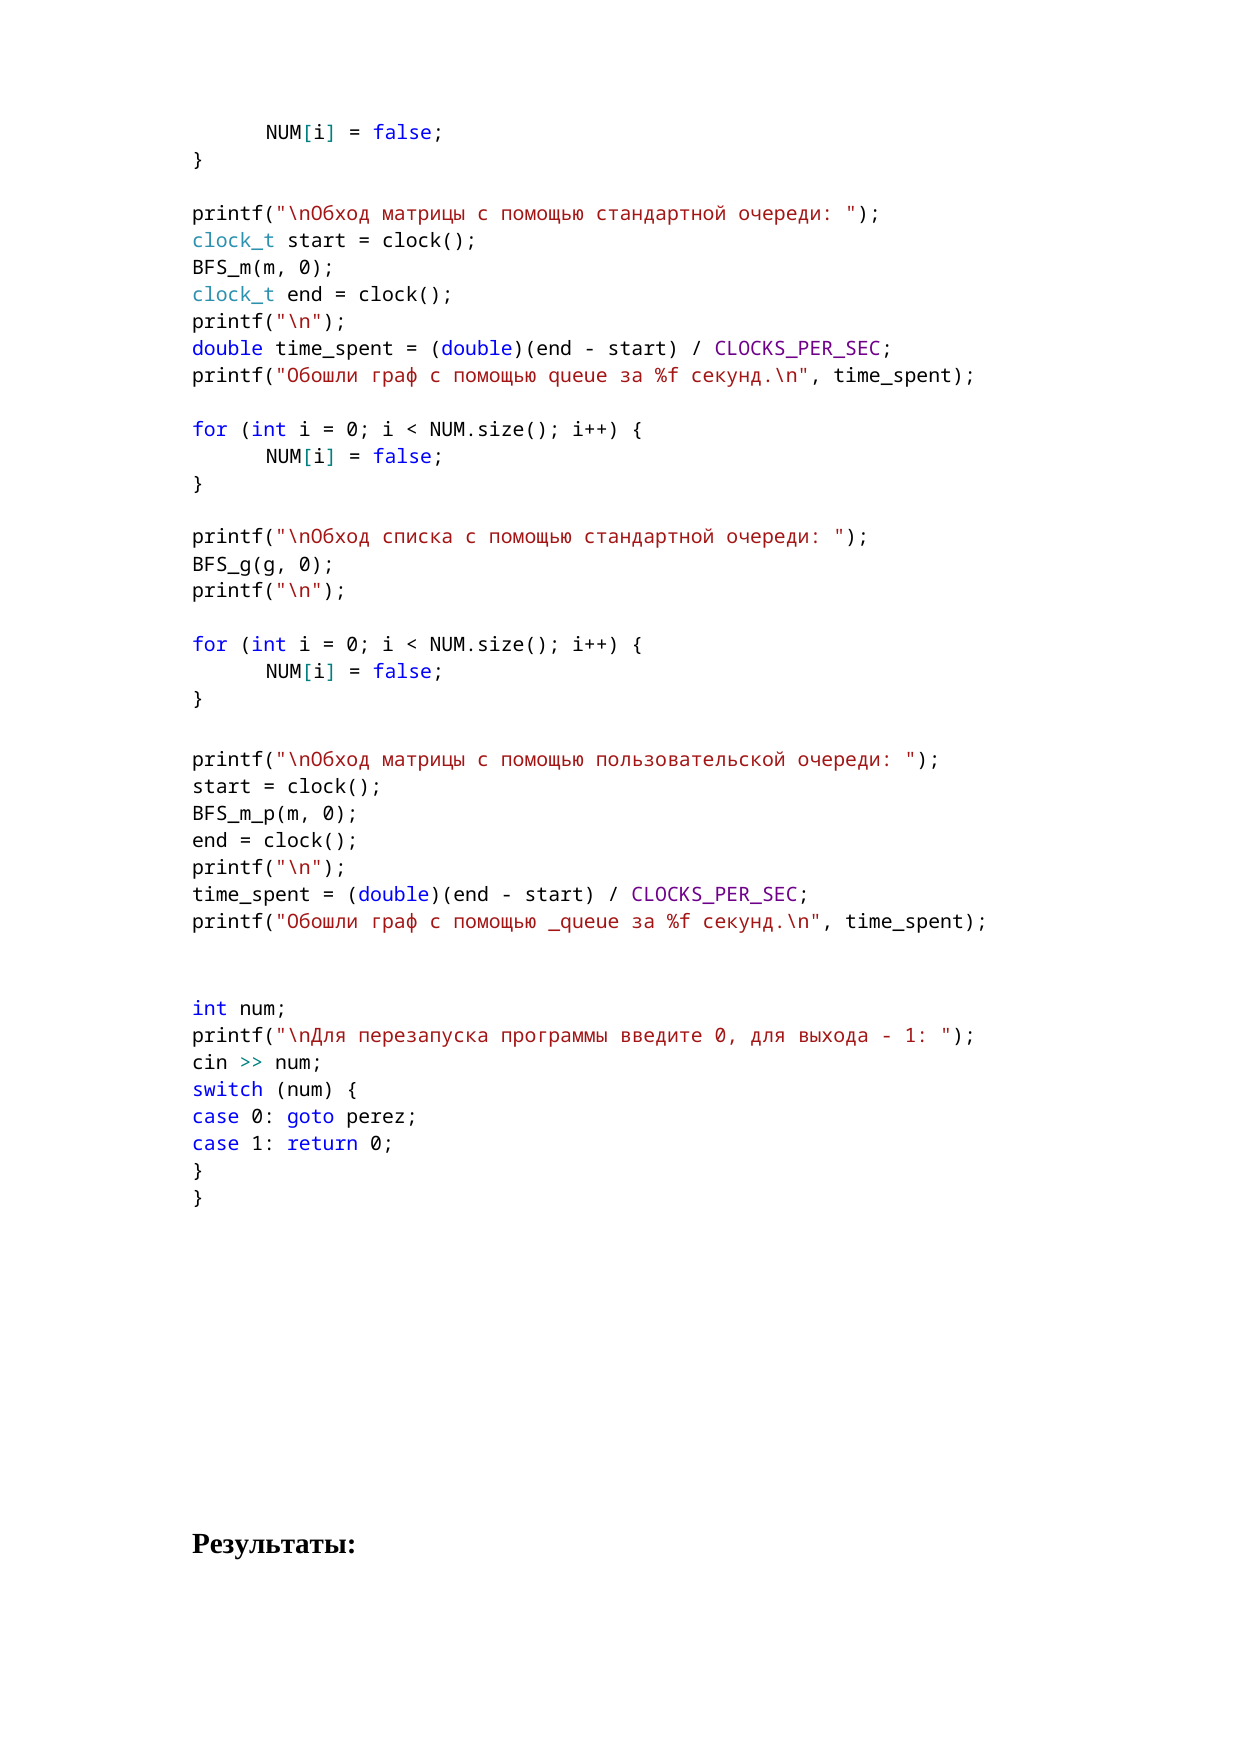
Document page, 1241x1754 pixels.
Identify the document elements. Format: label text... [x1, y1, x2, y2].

text NUM[i] = false; [118, 442, 1152, 469]
text NUM[i] = false; [118, 118, 1152, 145]
text printf("\n"); [118, 577, 1152, 604]
text start = clock(); [118, 772, 1152, 799]
text clock_t start = clock(); [118, 226, 1152, 253]
text Результаты: [118, 1526, 1152, 1559]
text } [118, 469, 1152, 496]
text BFS_g(g, 0); [118, 550, 1152, 577]
text printf("Обошли граф с помощью queue за %f секунд.\n", time_spent); [118, 361, 1152, 388]
text for (int i = 0; i < NUM.size(); i++) { [118, 631, 1152, 658]
text for (int i = 0; i < NUM.size(); i++) { [118, 415, 1152, 442]
text printf("\nОбход матрицы с помощью пользовательской очереди: "); [118, 745, 1152, 772]
text printf("Обошли граф с помощью _queue за %f секунд.\n", time_spent); [118, 907, 1152, 934]
text printf("\nОбход матрицы с помощью стандартной очереди: "); [118, 199, 1152, 226]
text printf("\nДля перезапуска программы введите 0, для выхода - 1: "); [118, 1022, 1152, 1048]
text printf("\n"); [118, 853, 1152, 880]
text printf("\nОбход списка с помощью стандартной очереди: "); [118, 523, 1152, 550]
text double time_spent = (double)(end - start) / CLOCKS_PER_SEC; [118, 334, 1152, 361]
text } [118, 1183, 1152, 1210]
text switch (num) { [118, 1076, 1152, 1102]
text BFS_m(m, 0); [118, 253, 1152, 280]
text case 0: goto perez; [118, 1102, 1152, 1129]
text BFS_m_p(m, 0); [118, 799, 1152, 826]
text cin >> num; [118, 1048, 1152, 1076]
text end = clock(); [118, 826, 1152, 853]
text } [118, 685, 1152, 712]
text int num; [118, 994, 1152, 1022]
text } [118, 1156, 1152, 1183]
text clock_t end = clock(); [118, 280, 1152, 307]
text case 1: return 0; [118, 1129, 1152, 1156]
text } [118, 145, 1152, 172]
text printf("\n"); [118, 307, 1152, 334]
text time_spent = (double)(end - start) / CLOCKS_PER_SEC; [118, 880, 1152, 907]
text NUM[i] = false; [118, 658, 1152, 685]
